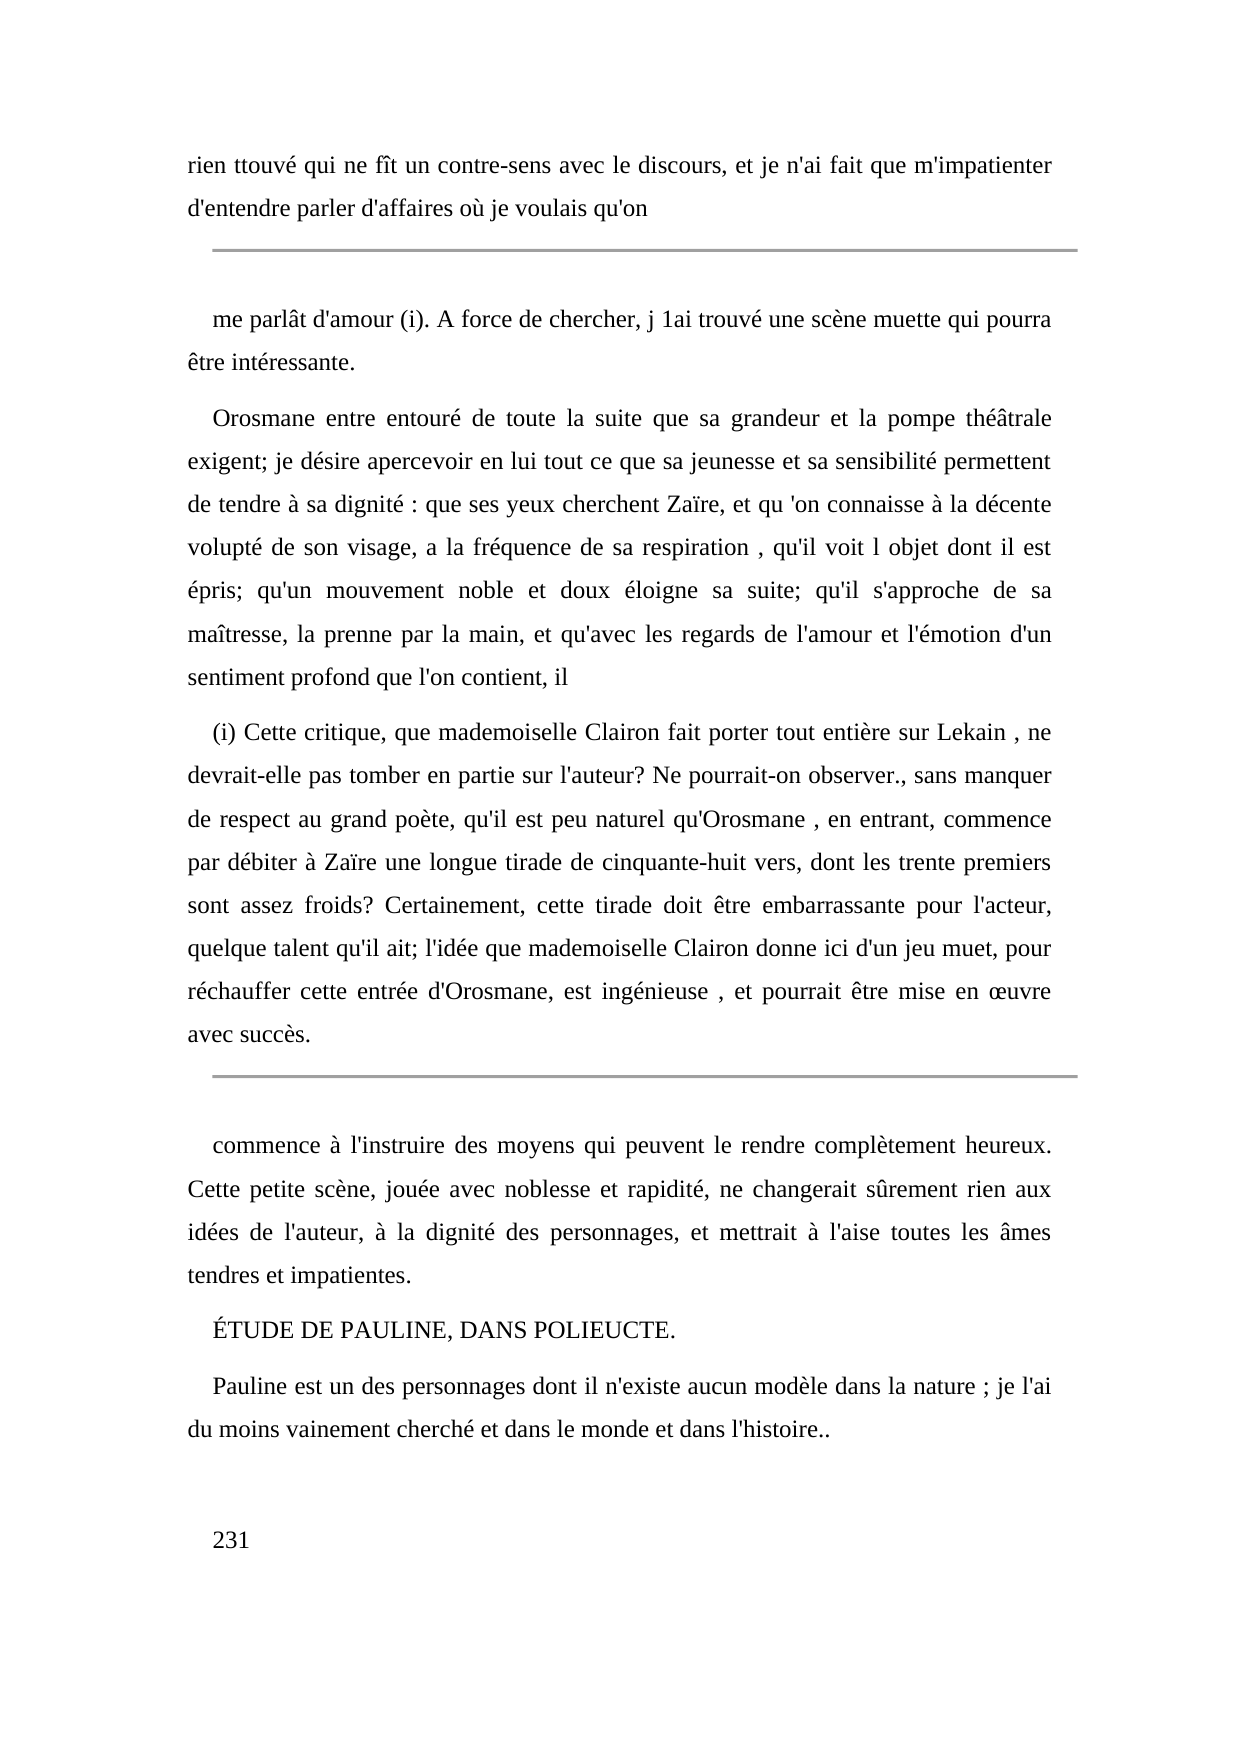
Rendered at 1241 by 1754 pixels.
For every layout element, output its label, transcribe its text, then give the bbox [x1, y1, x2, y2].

text Orosmane entre entouré de toute la suite que sa grandeur et la pompe théâtrale exigent; je désire apercevoir en lui tout ce que sa jeunesse et sa sensibilité permettent de tendre à sa dignité : que ses yeux cherchent Zaïre, et qu 'on connaisse à la décente volupté de son visage, a la fréquence de sa respiration , qu'il voit l objet dont il est épris; qu'un mouvement noble et doux éloigne sa suite; qu'il s'approche de sa maîtresse, la prenne par la main, et qu'avec les regards de l'amour et l'émotion d'un sentiment profond que l'on contient, il [187, 403, 1053, 691]
text me parlât d'amour (i). A force de chercher, j 1ai trouvé une scène muette qui pourra être intéressante. [187, 304, 1053, 376]
text (i) Cette critique, que mademoiselle Clairon fait porter tout entière sur Lekain , ne devrait-elle pas tomber en partie sur l'auteur? Ne pourrait-on observer., sans manquer de respect au grand poète, qu'il est peu naturel qu'Orosmane , en entrant, commence par débiter à Zaïre une longue tirade de cinquante-huit vers, dont les trente premiers sont assez froids? Certainement, cette tirade doit être embarrassante pour l'acteur, quelque talent qu'il ait; l'idée que mademoiselle Clairon donne ici d'un jeu muet, pour réchauffer cette entrée d'Orosmane, est ingénieuse , et pourrait être mise en œuvre avec succès. [187, 717, 1053, 1048]
text Pauline est un des personnages dont il n'existe aucun modèle dans la nature ; je l'ai du moins vainement cherché et dans le monde et dans l'histoire.. [187, 1371, 1053, 1443]
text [187, 150, 1053, 222]
text ÉTUDE DE PAULINE, DANS POLIEUCTE. [187, 1316, 1053, 1344]
text commence à l'instruire des moyens qui peuvent le rendre complètement heureux. Cette petite scène, jouée avec noblesse et rapidité, ne changerait sûrement rien aux idées de l'auteur, à la dignité des personnages, et mettrait à l'aise toutes les âmes tendres et impatientes. [187, 1131, 1053, 1289]
